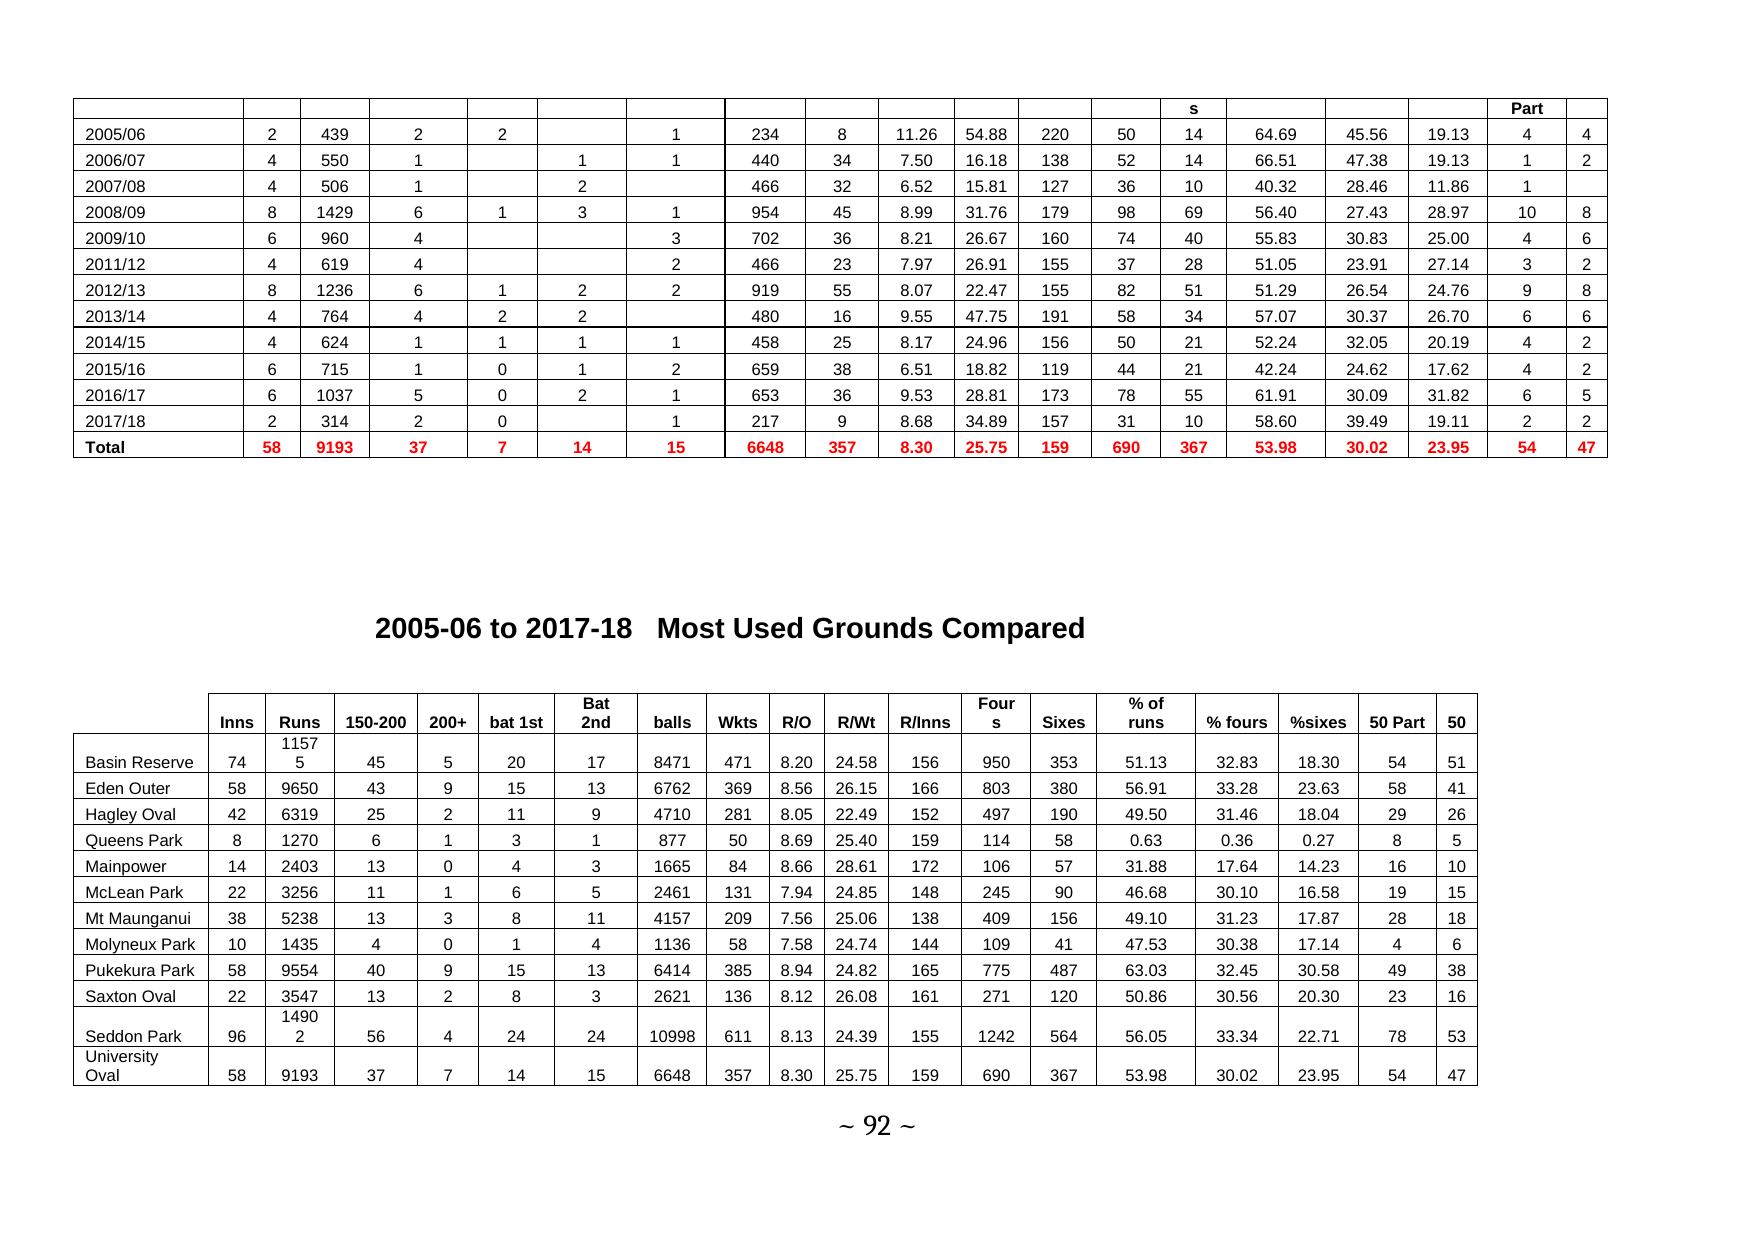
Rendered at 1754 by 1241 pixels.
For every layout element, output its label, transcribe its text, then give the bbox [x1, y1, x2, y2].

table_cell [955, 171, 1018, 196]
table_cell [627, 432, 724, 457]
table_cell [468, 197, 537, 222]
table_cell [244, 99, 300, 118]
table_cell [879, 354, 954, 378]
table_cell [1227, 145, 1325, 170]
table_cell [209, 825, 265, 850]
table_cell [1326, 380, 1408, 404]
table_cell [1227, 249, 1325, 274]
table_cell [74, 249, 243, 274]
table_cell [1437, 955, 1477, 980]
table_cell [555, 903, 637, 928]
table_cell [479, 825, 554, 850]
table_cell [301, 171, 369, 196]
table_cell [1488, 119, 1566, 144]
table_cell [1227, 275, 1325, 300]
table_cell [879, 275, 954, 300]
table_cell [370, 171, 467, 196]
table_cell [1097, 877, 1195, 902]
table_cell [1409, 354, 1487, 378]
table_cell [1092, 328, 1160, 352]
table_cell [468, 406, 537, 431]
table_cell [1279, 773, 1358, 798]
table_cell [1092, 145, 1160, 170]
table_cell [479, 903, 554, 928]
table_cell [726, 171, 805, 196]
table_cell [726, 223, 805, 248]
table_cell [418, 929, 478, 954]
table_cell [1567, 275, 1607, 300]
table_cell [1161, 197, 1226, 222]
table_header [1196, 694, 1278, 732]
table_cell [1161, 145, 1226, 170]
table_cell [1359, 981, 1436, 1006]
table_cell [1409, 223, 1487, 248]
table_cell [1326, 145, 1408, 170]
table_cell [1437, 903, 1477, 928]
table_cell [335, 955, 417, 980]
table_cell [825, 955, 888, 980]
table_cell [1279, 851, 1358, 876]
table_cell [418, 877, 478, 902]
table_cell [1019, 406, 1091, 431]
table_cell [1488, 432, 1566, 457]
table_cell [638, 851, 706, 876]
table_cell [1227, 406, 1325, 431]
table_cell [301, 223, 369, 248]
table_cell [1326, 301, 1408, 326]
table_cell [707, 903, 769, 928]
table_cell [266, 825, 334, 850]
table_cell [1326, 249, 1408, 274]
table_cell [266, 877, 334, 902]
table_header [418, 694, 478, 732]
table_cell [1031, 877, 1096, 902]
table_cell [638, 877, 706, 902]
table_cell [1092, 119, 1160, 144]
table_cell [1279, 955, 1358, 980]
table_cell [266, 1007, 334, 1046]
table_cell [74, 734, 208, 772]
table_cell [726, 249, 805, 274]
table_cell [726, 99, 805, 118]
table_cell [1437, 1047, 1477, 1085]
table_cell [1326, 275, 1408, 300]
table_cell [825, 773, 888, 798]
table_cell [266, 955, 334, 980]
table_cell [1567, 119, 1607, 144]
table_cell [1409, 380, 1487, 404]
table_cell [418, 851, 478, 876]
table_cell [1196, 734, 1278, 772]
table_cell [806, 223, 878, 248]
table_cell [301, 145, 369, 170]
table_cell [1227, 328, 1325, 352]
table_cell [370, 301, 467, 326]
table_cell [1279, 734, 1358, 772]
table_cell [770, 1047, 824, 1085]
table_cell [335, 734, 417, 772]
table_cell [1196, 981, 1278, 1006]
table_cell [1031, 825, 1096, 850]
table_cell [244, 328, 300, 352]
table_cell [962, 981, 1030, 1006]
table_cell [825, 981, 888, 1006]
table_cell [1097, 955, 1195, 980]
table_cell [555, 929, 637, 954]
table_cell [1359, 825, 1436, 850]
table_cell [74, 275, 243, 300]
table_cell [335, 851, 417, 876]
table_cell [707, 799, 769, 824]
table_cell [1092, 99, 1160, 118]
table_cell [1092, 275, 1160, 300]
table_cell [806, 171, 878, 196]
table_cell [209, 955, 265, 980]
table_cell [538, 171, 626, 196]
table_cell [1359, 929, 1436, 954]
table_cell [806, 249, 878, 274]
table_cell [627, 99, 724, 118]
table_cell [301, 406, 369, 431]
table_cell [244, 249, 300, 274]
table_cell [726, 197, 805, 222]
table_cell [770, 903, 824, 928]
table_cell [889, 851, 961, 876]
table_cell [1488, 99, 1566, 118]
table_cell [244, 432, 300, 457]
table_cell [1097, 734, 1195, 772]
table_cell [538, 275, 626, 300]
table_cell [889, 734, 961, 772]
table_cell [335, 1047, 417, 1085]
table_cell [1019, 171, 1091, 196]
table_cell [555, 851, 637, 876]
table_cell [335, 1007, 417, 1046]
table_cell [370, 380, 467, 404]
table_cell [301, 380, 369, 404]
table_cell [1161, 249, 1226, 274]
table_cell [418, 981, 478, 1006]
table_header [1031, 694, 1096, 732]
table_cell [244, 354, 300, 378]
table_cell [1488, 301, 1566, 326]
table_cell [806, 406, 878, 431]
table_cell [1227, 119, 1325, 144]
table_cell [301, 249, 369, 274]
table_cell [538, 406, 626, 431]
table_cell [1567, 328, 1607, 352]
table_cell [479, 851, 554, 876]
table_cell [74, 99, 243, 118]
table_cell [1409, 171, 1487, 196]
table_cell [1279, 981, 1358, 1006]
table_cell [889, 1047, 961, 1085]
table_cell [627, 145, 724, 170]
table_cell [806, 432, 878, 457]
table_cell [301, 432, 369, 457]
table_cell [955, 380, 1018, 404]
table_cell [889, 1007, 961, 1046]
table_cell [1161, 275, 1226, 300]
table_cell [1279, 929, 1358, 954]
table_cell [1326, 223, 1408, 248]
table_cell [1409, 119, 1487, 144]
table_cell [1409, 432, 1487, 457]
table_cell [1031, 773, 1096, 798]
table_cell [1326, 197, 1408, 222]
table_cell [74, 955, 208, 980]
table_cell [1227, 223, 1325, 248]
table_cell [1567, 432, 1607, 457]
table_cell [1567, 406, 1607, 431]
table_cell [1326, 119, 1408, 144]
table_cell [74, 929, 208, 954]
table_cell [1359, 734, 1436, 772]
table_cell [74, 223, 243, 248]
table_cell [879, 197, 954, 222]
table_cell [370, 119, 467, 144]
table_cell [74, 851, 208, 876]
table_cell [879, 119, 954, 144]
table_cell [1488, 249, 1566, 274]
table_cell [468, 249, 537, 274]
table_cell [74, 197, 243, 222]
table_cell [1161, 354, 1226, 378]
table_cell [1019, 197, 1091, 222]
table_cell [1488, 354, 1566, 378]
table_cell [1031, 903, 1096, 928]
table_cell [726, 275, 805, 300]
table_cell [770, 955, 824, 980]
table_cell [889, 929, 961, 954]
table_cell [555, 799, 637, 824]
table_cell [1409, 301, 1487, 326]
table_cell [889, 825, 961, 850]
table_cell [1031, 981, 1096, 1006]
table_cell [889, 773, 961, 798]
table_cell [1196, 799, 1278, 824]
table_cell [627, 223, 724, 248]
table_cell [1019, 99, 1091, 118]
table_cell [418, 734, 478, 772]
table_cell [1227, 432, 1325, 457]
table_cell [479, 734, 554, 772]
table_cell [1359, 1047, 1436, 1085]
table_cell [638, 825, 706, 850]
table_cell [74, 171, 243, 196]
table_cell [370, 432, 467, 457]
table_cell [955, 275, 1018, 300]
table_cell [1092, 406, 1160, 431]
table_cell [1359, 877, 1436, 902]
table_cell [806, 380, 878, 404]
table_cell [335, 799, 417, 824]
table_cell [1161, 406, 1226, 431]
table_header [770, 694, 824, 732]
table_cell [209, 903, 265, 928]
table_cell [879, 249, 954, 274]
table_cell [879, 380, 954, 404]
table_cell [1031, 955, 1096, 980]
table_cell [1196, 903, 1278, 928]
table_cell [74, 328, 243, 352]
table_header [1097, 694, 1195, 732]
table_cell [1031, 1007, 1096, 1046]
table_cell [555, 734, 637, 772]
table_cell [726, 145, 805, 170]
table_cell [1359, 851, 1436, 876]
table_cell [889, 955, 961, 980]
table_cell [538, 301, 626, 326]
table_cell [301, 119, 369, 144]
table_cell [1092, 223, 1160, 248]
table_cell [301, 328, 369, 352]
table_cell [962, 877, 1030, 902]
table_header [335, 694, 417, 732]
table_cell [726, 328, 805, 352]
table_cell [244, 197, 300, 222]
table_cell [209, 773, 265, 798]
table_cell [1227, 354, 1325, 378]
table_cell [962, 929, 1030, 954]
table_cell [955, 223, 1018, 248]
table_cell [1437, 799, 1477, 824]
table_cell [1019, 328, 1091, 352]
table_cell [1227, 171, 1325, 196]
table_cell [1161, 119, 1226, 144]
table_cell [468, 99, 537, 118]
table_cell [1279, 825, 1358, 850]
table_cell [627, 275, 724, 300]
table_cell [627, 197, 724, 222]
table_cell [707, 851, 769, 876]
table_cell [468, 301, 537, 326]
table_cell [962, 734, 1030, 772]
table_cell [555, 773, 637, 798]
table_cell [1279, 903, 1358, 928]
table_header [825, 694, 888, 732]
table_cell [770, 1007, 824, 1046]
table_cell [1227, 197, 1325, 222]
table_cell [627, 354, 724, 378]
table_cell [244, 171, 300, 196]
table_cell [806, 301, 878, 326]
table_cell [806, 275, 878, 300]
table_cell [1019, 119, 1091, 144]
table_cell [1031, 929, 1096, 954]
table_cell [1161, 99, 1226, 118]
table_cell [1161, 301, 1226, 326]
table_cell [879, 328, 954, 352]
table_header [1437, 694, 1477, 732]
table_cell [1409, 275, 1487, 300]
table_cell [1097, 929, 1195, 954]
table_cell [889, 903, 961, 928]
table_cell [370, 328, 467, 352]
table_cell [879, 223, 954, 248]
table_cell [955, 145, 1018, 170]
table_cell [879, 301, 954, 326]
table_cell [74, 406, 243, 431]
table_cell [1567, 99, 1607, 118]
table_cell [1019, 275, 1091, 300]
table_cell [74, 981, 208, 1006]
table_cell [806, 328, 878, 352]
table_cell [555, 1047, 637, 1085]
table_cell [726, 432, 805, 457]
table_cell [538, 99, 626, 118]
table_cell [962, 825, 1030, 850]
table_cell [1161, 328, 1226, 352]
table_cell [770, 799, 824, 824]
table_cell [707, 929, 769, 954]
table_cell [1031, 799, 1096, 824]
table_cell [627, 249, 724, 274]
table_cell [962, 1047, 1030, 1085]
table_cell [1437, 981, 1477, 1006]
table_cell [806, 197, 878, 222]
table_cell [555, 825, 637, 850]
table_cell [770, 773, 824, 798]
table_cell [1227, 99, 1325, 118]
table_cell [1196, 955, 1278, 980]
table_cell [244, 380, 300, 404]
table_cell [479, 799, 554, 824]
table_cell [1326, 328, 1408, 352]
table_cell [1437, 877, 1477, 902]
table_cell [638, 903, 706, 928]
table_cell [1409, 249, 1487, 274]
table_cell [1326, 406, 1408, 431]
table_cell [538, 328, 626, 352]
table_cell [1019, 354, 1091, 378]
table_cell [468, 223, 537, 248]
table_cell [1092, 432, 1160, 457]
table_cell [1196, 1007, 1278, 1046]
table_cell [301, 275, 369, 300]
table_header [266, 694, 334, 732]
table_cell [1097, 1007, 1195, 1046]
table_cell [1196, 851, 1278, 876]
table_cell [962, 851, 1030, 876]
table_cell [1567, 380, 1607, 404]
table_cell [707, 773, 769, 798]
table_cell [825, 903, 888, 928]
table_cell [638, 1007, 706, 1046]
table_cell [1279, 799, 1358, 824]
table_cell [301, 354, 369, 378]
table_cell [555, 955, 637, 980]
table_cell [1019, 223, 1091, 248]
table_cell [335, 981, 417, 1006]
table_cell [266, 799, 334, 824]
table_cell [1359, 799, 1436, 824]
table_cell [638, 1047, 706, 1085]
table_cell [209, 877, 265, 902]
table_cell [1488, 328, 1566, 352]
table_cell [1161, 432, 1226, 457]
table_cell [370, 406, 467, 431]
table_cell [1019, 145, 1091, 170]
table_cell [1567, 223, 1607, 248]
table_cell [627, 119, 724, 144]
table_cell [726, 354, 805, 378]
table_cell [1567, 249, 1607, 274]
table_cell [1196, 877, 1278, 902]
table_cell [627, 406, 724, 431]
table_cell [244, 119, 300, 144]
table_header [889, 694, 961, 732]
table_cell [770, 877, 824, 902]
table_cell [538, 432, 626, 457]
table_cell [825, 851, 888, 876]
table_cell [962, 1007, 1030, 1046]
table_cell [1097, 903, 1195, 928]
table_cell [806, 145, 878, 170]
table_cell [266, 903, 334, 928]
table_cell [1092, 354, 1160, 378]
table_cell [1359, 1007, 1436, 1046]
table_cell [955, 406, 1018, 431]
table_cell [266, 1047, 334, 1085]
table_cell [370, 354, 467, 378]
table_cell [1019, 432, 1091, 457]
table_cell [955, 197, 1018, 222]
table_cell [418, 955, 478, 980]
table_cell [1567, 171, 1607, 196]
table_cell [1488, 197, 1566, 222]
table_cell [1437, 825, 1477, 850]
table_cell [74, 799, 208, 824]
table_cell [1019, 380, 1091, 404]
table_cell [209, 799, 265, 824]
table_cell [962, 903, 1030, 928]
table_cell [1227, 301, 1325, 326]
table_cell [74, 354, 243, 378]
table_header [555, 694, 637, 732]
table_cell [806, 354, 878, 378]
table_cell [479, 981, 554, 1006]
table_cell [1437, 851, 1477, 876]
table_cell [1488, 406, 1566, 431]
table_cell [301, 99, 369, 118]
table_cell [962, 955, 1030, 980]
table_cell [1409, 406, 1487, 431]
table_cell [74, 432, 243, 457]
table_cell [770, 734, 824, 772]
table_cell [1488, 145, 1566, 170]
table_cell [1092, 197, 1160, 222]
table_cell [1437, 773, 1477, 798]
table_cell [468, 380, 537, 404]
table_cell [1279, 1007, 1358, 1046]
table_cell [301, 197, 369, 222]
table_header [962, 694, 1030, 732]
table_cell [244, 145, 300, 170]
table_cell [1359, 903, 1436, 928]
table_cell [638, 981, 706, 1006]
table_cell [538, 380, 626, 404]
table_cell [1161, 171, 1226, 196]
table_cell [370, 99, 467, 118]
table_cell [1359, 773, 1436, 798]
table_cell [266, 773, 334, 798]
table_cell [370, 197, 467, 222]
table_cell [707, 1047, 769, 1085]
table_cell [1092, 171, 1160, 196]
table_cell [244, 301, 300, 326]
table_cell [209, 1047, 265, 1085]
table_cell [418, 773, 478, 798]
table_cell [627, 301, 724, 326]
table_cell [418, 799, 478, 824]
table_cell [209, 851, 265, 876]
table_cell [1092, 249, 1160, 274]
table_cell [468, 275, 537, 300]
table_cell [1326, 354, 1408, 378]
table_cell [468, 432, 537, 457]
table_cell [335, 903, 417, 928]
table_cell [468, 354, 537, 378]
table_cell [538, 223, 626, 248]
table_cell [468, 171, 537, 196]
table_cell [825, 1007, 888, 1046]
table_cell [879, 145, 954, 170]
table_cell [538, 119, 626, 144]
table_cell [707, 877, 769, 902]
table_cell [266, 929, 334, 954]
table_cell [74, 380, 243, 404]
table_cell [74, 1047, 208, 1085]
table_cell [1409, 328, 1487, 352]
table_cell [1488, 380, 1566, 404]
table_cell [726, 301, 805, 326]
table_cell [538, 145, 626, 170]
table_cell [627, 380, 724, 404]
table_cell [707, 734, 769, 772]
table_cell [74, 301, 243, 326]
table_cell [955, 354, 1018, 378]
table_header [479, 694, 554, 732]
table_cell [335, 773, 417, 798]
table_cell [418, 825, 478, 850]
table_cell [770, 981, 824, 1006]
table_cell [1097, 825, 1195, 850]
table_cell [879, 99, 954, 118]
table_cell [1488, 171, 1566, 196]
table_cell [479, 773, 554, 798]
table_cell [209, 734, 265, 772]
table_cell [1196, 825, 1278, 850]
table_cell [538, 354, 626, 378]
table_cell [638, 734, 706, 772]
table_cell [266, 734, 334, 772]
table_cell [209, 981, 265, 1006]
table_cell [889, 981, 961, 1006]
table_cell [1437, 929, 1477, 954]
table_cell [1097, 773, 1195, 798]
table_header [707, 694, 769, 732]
text 2005-06 to 2017-18 Most Used Grounds Compared [75, 611, 1679, 645]
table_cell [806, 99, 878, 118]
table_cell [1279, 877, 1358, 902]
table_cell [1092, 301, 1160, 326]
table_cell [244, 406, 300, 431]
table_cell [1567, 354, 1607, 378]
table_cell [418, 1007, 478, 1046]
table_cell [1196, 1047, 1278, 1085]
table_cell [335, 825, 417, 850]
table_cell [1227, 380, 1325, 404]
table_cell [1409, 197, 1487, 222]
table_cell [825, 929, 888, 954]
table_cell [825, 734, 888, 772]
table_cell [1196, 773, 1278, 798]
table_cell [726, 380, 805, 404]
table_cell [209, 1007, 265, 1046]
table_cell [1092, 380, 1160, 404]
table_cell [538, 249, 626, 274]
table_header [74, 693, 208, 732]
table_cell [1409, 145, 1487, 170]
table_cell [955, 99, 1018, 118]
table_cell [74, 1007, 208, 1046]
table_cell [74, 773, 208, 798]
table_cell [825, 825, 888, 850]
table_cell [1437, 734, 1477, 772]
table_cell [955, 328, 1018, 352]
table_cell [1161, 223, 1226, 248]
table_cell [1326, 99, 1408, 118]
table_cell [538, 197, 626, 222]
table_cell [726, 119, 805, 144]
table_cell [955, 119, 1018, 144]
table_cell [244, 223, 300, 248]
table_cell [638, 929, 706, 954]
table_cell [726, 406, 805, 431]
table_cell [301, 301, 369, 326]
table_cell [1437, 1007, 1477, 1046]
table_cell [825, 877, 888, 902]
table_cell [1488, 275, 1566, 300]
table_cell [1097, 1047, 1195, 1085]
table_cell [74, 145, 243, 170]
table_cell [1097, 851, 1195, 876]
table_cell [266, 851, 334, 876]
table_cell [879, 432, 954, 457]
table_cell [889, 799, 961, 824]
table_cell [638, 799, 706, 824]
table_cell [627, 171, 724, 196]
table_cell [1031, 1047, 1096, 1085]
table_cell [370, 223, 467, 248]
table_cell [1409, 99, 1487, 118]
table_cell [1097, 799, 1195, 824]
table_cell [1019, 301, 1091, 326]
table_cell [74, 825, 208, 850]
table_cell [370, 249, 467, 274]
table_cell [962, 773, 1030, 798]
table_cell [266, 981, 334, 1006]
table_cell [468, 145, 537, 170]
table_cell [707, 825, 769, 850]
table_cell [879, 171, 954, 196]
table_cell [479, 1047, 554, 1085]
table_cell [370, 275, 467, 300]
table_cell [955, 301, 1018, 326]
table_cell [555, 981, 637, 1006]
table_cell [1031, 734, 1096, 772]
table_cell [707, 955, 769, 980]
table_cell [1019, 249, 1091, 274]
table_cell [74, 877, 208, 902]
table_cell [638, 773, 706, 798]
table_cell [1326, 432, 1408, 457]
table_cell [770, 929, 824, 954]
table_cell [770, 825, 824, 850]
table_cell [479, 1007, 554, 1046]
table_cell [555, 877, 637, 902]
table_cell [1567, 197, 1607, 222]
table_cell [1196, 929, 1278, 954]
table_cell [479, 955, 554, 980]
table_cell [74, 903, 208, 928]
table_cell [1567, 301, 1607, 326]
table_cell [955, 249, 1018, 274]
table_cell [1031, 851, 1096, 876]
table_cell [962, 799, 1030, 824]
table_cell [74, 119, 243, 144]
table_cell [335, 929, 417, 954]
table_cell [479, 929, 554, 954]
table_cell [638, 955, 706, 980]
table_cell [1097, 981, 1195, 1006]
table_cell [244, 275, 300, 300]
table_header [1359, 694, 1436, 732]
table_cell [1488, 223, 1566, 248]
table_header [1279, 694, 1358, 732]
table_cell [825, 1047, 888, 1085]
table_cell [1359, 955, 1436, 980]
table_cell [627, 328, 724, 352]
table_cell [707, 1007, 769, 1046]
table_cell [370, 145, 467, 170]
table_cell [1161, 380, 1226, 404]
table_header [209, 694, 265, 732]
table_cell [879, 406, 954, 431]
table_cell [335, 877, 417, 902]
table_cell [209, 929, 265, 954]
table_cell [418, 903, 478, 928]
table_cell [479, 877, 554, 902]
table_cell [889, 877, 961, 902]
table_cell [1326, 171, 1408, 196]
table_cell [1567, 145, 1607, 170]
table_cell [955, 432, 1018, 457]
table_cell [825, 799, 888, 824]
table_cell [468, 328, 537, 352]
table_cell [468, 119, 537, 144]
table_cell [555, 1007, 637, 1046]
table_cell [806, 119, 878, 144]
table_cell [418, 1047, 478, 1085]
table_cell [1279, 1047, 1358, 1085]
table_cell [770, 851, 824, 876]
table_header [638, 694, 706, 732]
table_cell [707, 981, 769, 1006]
